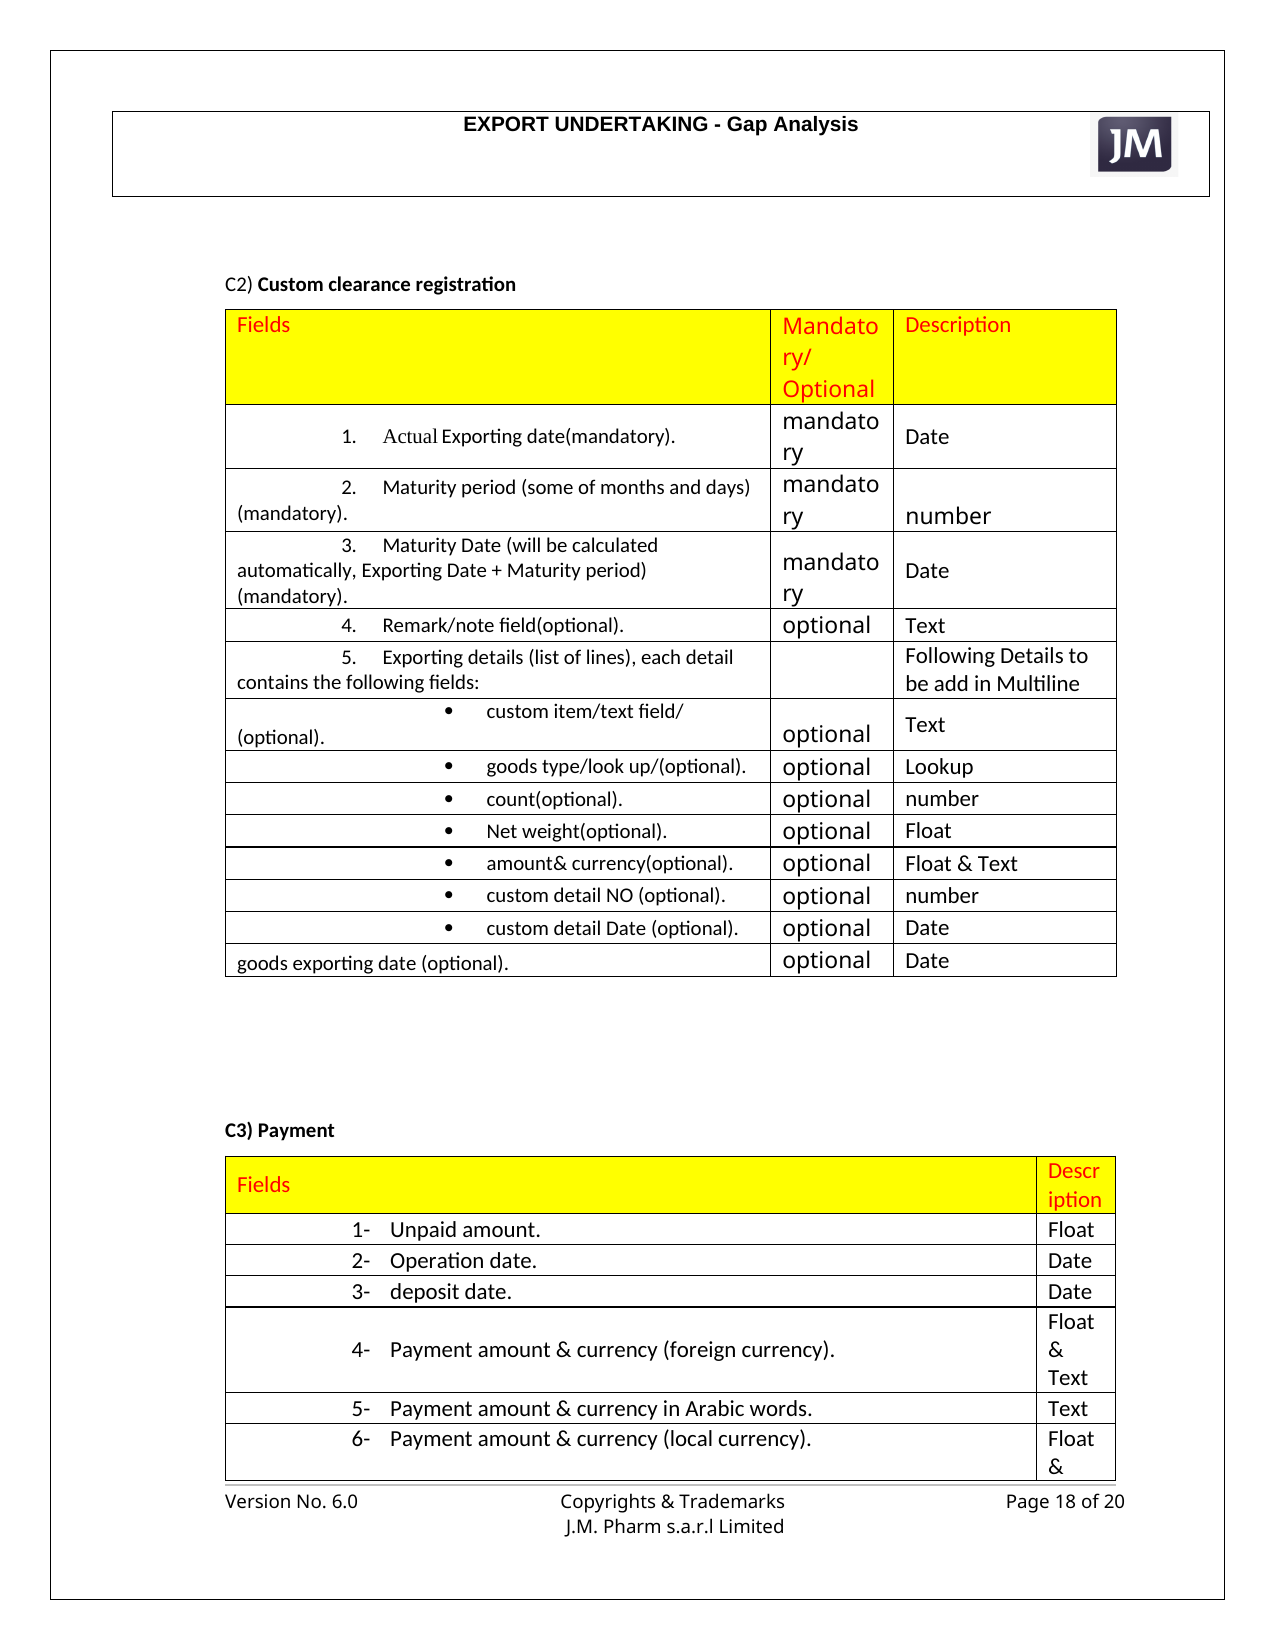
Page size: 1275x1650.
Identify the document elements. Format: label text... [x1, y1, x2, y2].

table_cell · Net weight(optional). [226, 815, 770, 846]
table_cell 1. Actual Exporting date(mandatory). [226, 405, 770, 467]
table_header Fields [226, 310, 770, 404]
table_cell optional [771, 751, 893, 782]
table_cell optional [771, 944, 893, 976]
table_cell Text [894, 699, 1116, 749]
table_cell · custom detail NO (optional). [226, 880, 770, 911]
table_cell mandatory [771, 532, 893, 608]
table_cell Following Details to be add in Multiline [894, 642, 1116, 698]
table_cell · custom detail Date (optional). [226, 912, 770, 943]
table_cell Text [1037, 1393, 1115, 1423]
table_header Description [1037, 1157, 1115, 1213]
table_cell optional [771, 880, 893, 911]
picture [1090, 112, 1179, 177]
table_cell Float & Text [1037, 1308, 1115, 1392]
table_cell 4- Payment amount & currency (foreign currency). [226, 1308, 1036, 1392]
table_cell optional [771, 912, 893, 943]
table_cell optional [771, 699, 893, 749]
table_cell Date [894, 944, 1116, 976]
table_cell Lookup [894, 751, 1116, 782]
table_header Mandatory/Optional [771, 310, 893, 404]
table_header Description [894, 310, 1116, 404]
table_cell optional [771, 783, 893, 814]
table_cell · amount& currency(optional). [226, 848, 770, 879]
table_cell [771, 642, 893, 698]
table_cell Float & Text [894, 848, 1116, 879]
table_cell 3. Maturity Date (will be calculated automatically, Exporting Date + Maturity period) (mandatory). [226, 532, 770, 608]
table_cell 4. Remark/note field(optional). [226, 609, 770, 641]
table_cell 1- Unpaid amount. [226, 1214, 1036, 1244]
table_cell Date [894, 912, 1116, 943]
table_cell Date [894, 532, 1116, 608]
table_cell 6- Payment amount & currency (local currency). [226, 1424, 1036, 1480]
table_cell 2- Operation date. [226, 1245, 1036, 1275]
table_cell optional [771, 609, 893, 641]
table_cell 5- Payment amount & currency in Arabic words. [226, 1393, 1036, 1423]
table_cell optional [771, 815, 893, 846]
table_cell Date [1037, 1276, 1115, 1306]
subtitle C2) Custom clearance registration [225, 271, 1116, 296]
table_cell number [894, 880, 1116, 911]
table_header Fields [226, 1157, 1036, 1213]
table_cell · goods type/look up/(optional). [226, 751, 770, 782]
table_cell Date [894, 405, 1116, 467]
table_cell 5. Exporting details (list of lines), each detail contains the following fields: [226, 642, 770, 698]
table_cell mandatory [771, 405, 893, 467]
subtitle C3) Payment [225, 1117, 1116, 1143]
table_cell number [894, 783, 1116, 814]
table_cell goods exporting date (optional). [226, 944, 770, 976]
table_cell Text [894, 609, 1116, 641]
table_cell number [894, 469, 1116, 531]
table_cell · count(optional). [226, 783, 770, 814]
table_cell Float & Text [1037, 1424, 1115, 1480]
table_cell Date [1037, 1245, 1115, 1275]
table_cell optional [771, 848, 893, 879]
table_cell · custom item/text field/ (optional). [226, 699, 770, 749]
table_cell 3- deposit date. [226, 1276, 1036, 1306]
table_cell Float [894, 815, 1116, 846]
table_cell Float [1037, 1214, 1115, 1244]
table_cell 2. Maturity period (some of months and days) (mandatory). [226, 469, 770, 531]
table_cell mandatory [771, 469, 893, 531]
